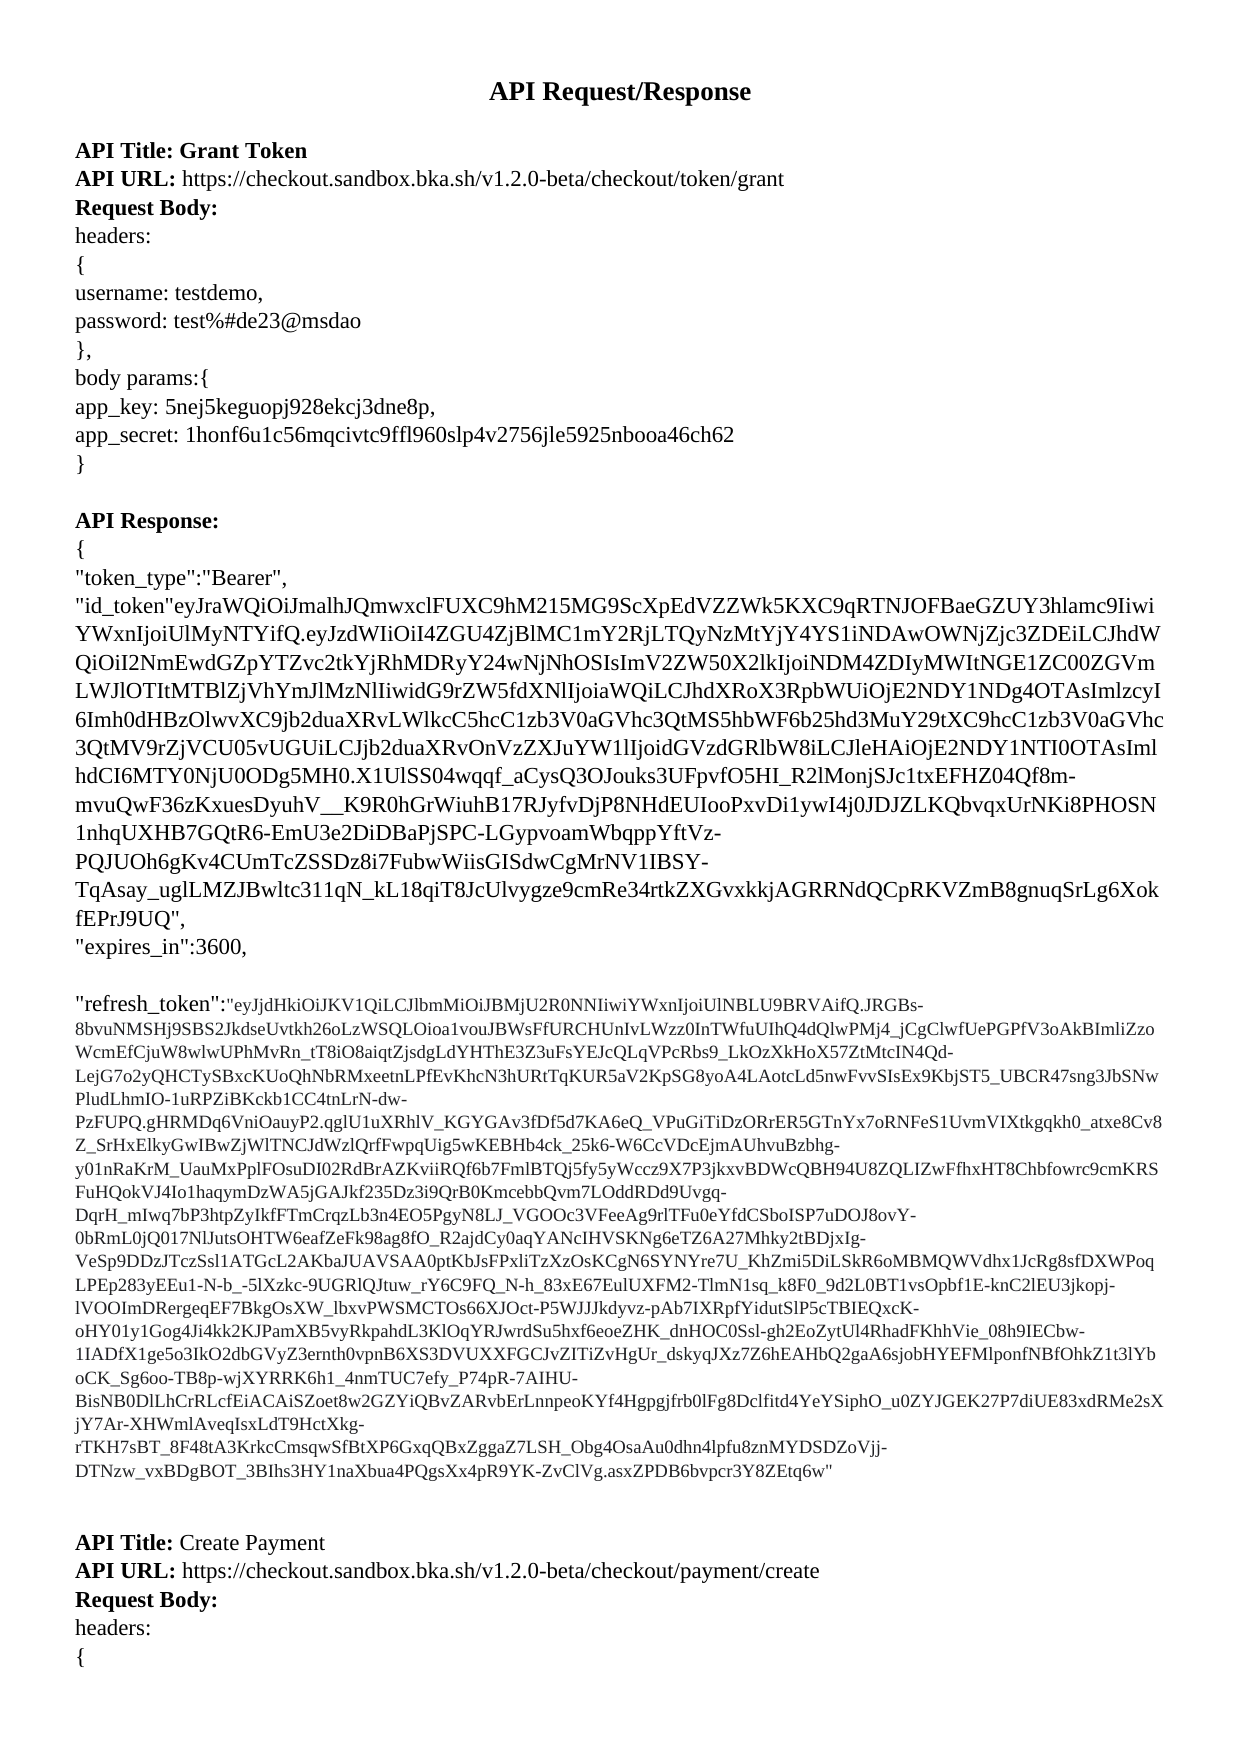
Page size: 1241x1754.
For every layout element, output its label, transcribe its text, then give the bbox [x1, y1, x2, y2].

text { [75, 1643, 1165, 1669]
text headers: [75, 222, 1165, 249]
text }, [75, 336, 1165, 362]
text } [75, 450, 1165, 476]
text "expires_in":3600, [75, 933, 1165, 959]
text app_secret: 1honf6u1c56mqcivtc9ffl960slp4v2756jle5925nbooa46ch62 [75, 421, 1165, 448]
text username: testdemo, [75, 279, 1165, 306]
text API URL: https://checkout.sandbox.bka.sh/v1.2.0-beta/checkout/payment/create [75, 1558, 1165, 1584]
text API Title: Create Payment [75, 1529, 1165, 1556]
text Request Body: [75, 1586, 1165, 1612]
text app_key: 5nej5keguopj928ekcj3dne8p, [75, 393, 1165, 419]
text "token_type":"Bearer", [75, 563, 1165, 590]
text API Request/Response [75, 75, 1165, 106]
text API Title: Grant Token [75, 137, 1165, 163]
text { [75, 251, 1165, 277]
text body params:{ [75, 364, 1165, 391]
text API URL: https://checkout.sandbox.bka.sh/v1.2.0-beta/checkout/token/grant [75, 165, 1165, 192]
text "id_token"eyJraWQiOiJmalhJQmwxclFUXC9hM215MG9ScXpEdVZZWk5KXC9qRTNJOFBaeGZUY3hlamc9IiwiYWxnIjoiUlMyNTYifQ.eyJzdWIiOiI4ZGU4ZjBlMC1mY2RjLTQyNzMtYjY4YS1iNDAwOWNjZjc3ZDEiLCJhdWQiOiI2NmEwdGZpYTZvc2tkYjRhMDRyY24wNjNhOSIsImV2ZW50X2lkIjoiNDM4ZDIyMWItNGE1ZC00ZGVmLWJlOTItMTBlZjVhYmJlMzNlIiwidG9rZW5fdXNlIjoiaWQiLCJhdXRoX3RpbWUiOjE2NDY1NDg4OTAsImlzcyI6Imh0dHBzOlwvXC9jb2duaXRvLWlkcC5hcC1zb3V0aGVhc3QtMS5hbWF6b25hd3MuY29tXC9hcC1zb3V0aGVhc3QtMV9rZjVCU05vUGUiLCJjb2duaXRvOnVzZXJuYW1lIjoidGVzdGRlbW8iLCJleHAiOjE2NDY1NTI0OTAsImlhdCI6MTY0NjU0ODg5MH0.X1UlSS04wqqf_aCysQ3OJouks3UFpvfO5HI_R2lMonjSJc1txEFHZ04Qf8m-mvuQwF36zKxuesDyuhV__K9R0hGrWiuhB17RJyfvDjP8NHdEUIooPxvDi1ywI4j0JDJZLKQbvqxUrNKi8PHOSN1nhqUXHB7GQtR6-EmU3e2DiDBaPjSPC-LGypvoamWbqppYftVz-PQJUOh6gKv4CUmTcZSSDz8i7FubwWiisGISdwCgMrNV1IBSY-TqAsay_uglLMZJBwltc311qN_kL18qiT8JcUlvygze9cmRe34rtkZXGvxkkjAGRRNdQCpRKVZmB8gnuqSrLg6XokfEPrJ9UQ", [75, 592, 1165, 931]
text headers: [75, 1614, 1165, 1641]
text Request Body: [75, 194, 1165, 220]
text { [75, 535, 1165, 561]
text API Response: [75, 507, 1165, 533]
text password: test%#de23@msdao [75, 308, 1165, 334]
text "refresh_token":"eyJjdHkiOiJKV1QiLCJlbmMiOiJBMjU2R0NNIiwiYWxnIjoiUlNBLU9BRVAifQ.JRGBs-8bvuNMSHj9SBS2JkdseUvtkh26oLzWSQLOioa1vouJBWsFfURCHUnIvLWzz0InTWfuUIhQ4dQlwPMj4_jCgClwfUePGPfV3oAkBImliZzoWcmEfCjuW8wlwUPhMvRn_tT8iO8aiqtZjsdgLdYHThE3Z3uFsYEJcQLqVPcRbs9_LkOzXkHoX57ZtMtcIN4Qd-LejG7o2yQHCTySBxcKUoQhNbRMxeetnLPfEvKhcN3hURtTqKUR5aV2KpSG8yoA4LAotcLd5nwFvvSIsEx9KbjST5_UBCR47sng3JbSNwPludLhmIO-1uRPZiBKckb1CC4tnLrN-dw-PzFUPQ.gHRMDq6VniOauyP2.qglU1uXRhlV_KGYGAv3fDf5d7KA6eQ_VPuGiTiDzORrER5GTnYx7oRNFeS1UvmVIXtkgqkh0_atxe8Cv8Z_SrHxElkyGwIBwZjWlTNCJdWzlQrfFwpqUig5wKEBHb4ck_25k6-W6CcVDcEjmAUhvuBzbhg-y01nRaKrM_UauMxPplFOsuDI02RdBrAZKviiRQf6b7FmlBTQj5fy5yWccz9X7P3jkxvBDWcQBH94U8ZQLIZwFfhxHT8Chbfowrc9cmKRSFuHQokVJ4Io1haqymDzWA5jGAJkf235Dz3i9QrB0KmcebbQvm7LOddRDd9Uvgq-DqrH_mIwq7bP3htpZyIkfFTmCrqzLb3n4EO5PgyN8LJ_VGOOc3VFeeAg9rlTFu0eYfdCSboISP7uDOJ8ovY-0bRmL0jQ017NlJutsOHTW6eafZeFk98ag8fO_R2ajdCy0aqYANcIHVSKNg6eTZ6A27Mhky2tBDjxIg-VeSp9DDzJTczSsl1ATGcL2AKbaJUAVSAA0ptKbJsFPxliTzXzOsKCgN6SYNYre7U_KhZmi5DiLSkR6oMBMQWVdhx1JcRg8sfDXWPoqLPEp283yEEu1-N-b_-5lXzkc-9UGRlQJtuw_rY6C9FQ_N-h_83xE67EulUXFM2-TlmN1sq_k8F0_9d2L0BT1vsOpbf1E-knC2lEU3jkopj-lVOOImDRergeqEF7BkgOsXW_lbxvPWSMCTOs66XJOct-P5WJJJkdyvz-pAb7IXRpfYidutSlP5cTBIEQxcK-oHY01y1Gog4Ji4kk2KJPamXB5vyRkpahdL3KlOqYRJwrdSu5hxf6eoeZHK_dnHOC0Ssl-gh2EoZytUl4RhadFKhhVie_08h9IECbw-1IADfX1ge5o3IkO2dbGVyZ3ernth0vpnB6XS3DVUXXFGCJvZITiZvHgUr_dskyqJXz7Z6hEAHbQ2gaA6sjobHYEFMlponfNBfOhkZ1t3lYboCK_Sg6oo-TB8p-wjXYRRK6h1_4nmTUC7efy_P74pR-7AIHU-BisNB0DlLhCrRLcfEiACAiSZoet8w2GZYiQBvZARvbErLnnpeoKYf4Hgpgjfrb0lFg8Dclfitd4YeYSiphO_u0ZYJGEK27P7diUE83xdRMe2sXjY7Ar-XHWmlAveqIsxLdT9HctXkg-rTKH7sBT_8F48tA3KrkcCmsqwSfBtXP6GxqQBxZggaZ7LSH_Obg4OsaAu0dhn4lpfu8znMYDSDZoVjj-DTNzw_vxBDgBOT_3BIhs3HY1naXbua4PQgsXx4pR9YK-ZvClVg.asxZPDB6bvpcr3Y8ZEtq6w" [75, 990, 1165, 1481]
